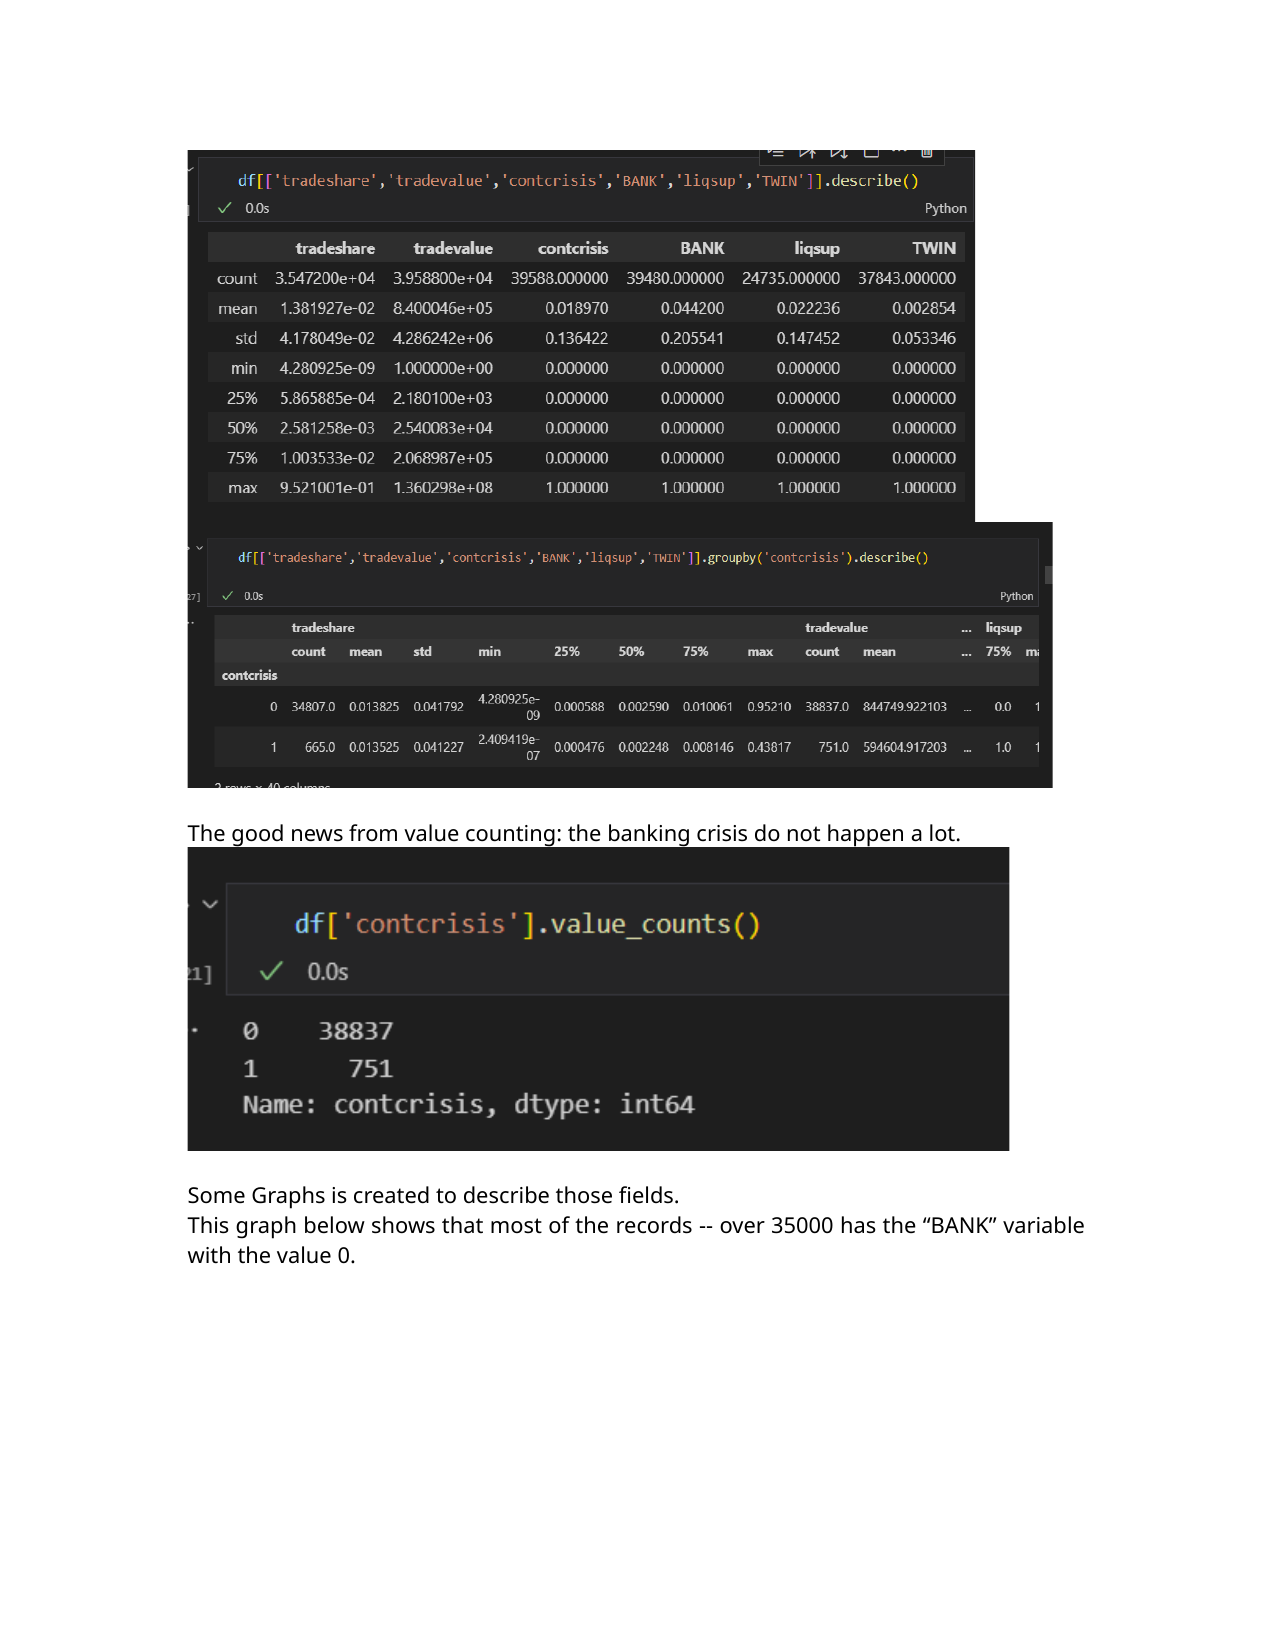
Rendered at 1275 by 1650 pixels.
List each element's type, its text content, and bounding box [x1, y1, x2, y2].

picture [187, 847, 1010, 1151]
text This graph below shows that most of the records -- over 35000 has the “BANK” variable with the value 0. [187, 1210, 1087, 1270]
picture [187, 150, 1053, 788]
text Some Graphs is created to describe those fields. [187, 1181, 1087, 1210]
text The good news from value counting: the banking crisis do not happen a lot. [187, 818, 1087, 848]
